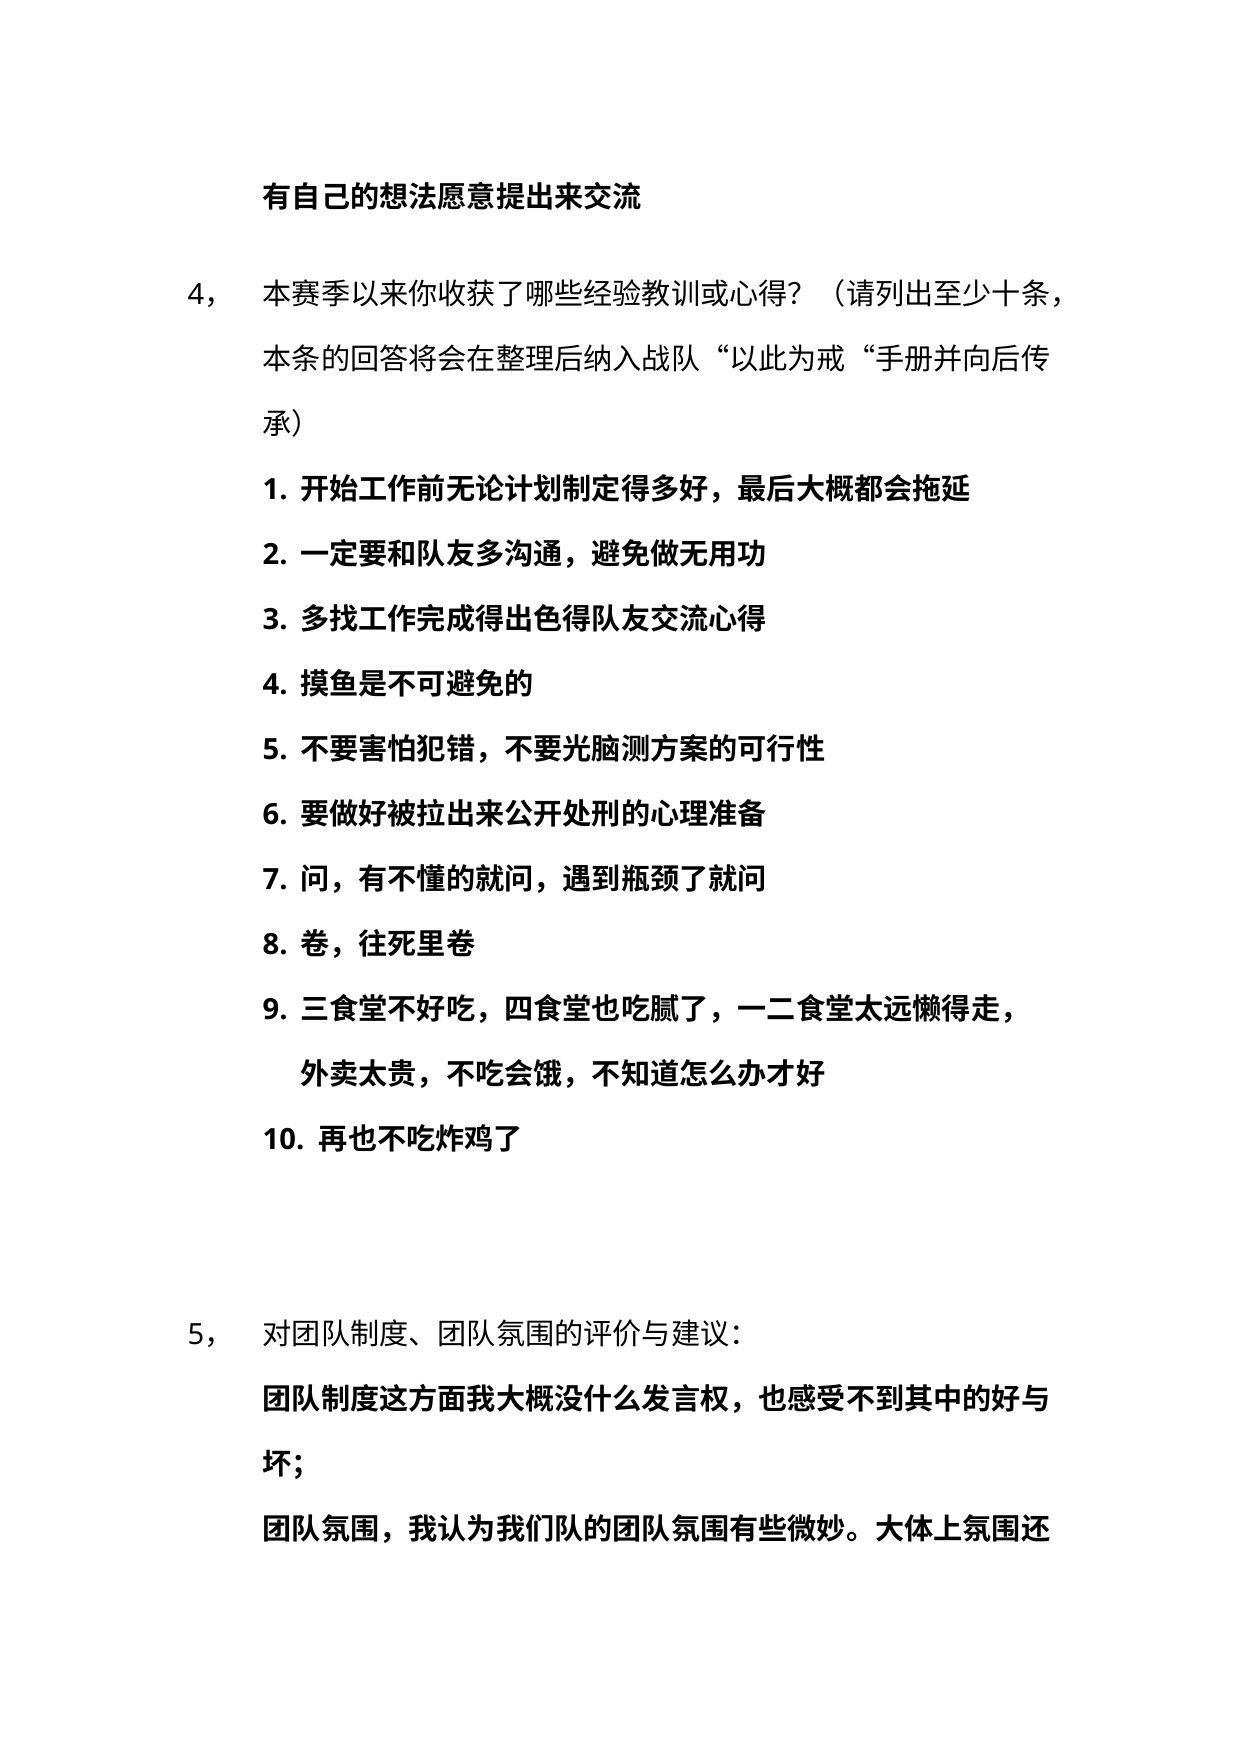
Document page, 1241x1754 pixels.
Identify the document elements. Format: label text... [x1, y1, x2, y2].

list 摸鱼是不可避免的 [262, 649, 1053, 714]
list 问，有不懂的就问，遇到瓶颈了就问 [262, 844, 1053, 909]
list 再也不吃炸鸡了 [262, 1104, 1053, 1169]
list 对团队制度、团队氛围的评价与建议： [187, 1299, 1053, 1364]
list 三食堂不好吃，四食堂也吃腻了，一二食堂太远懒得走，外卖太贵，不吃会饿，不知道怎么办才好 [262, 974, 1053, 1104]
list 卷，往死里卷 [262, 909, 1053, 974]
list 多找工作完成得出色得队友交流心得 [262, 584, 1053, 649]
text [262, 162, 1053, 227]
list 本赛季以来你收获了哪些经验教训或心得？（请列出至少十条，本条的回答将会在整理后纳入战队“以此为戒“手册并向后传承） [187, 259, 1053, 454]
list 要做好被拉出来公开处刑的心理准备 [262, 779, 1053, 844]
list 开始工作前无论计划制定得多好，最后大概都会拖延 [262, 454, 1053, 519]
list 一定要和队友多沟通，避免做无用功 [262, 519, 1053, 584]
list 不要害怕犯错，不要光脑测方案的可行性 [262, 714, 1053, 779]
text 团队制度这方面我大概没什么发言权，也感受不到其中的好与坏； [262, 1364, 1053, 1494]
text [262, 1494, 1053, 1559]
